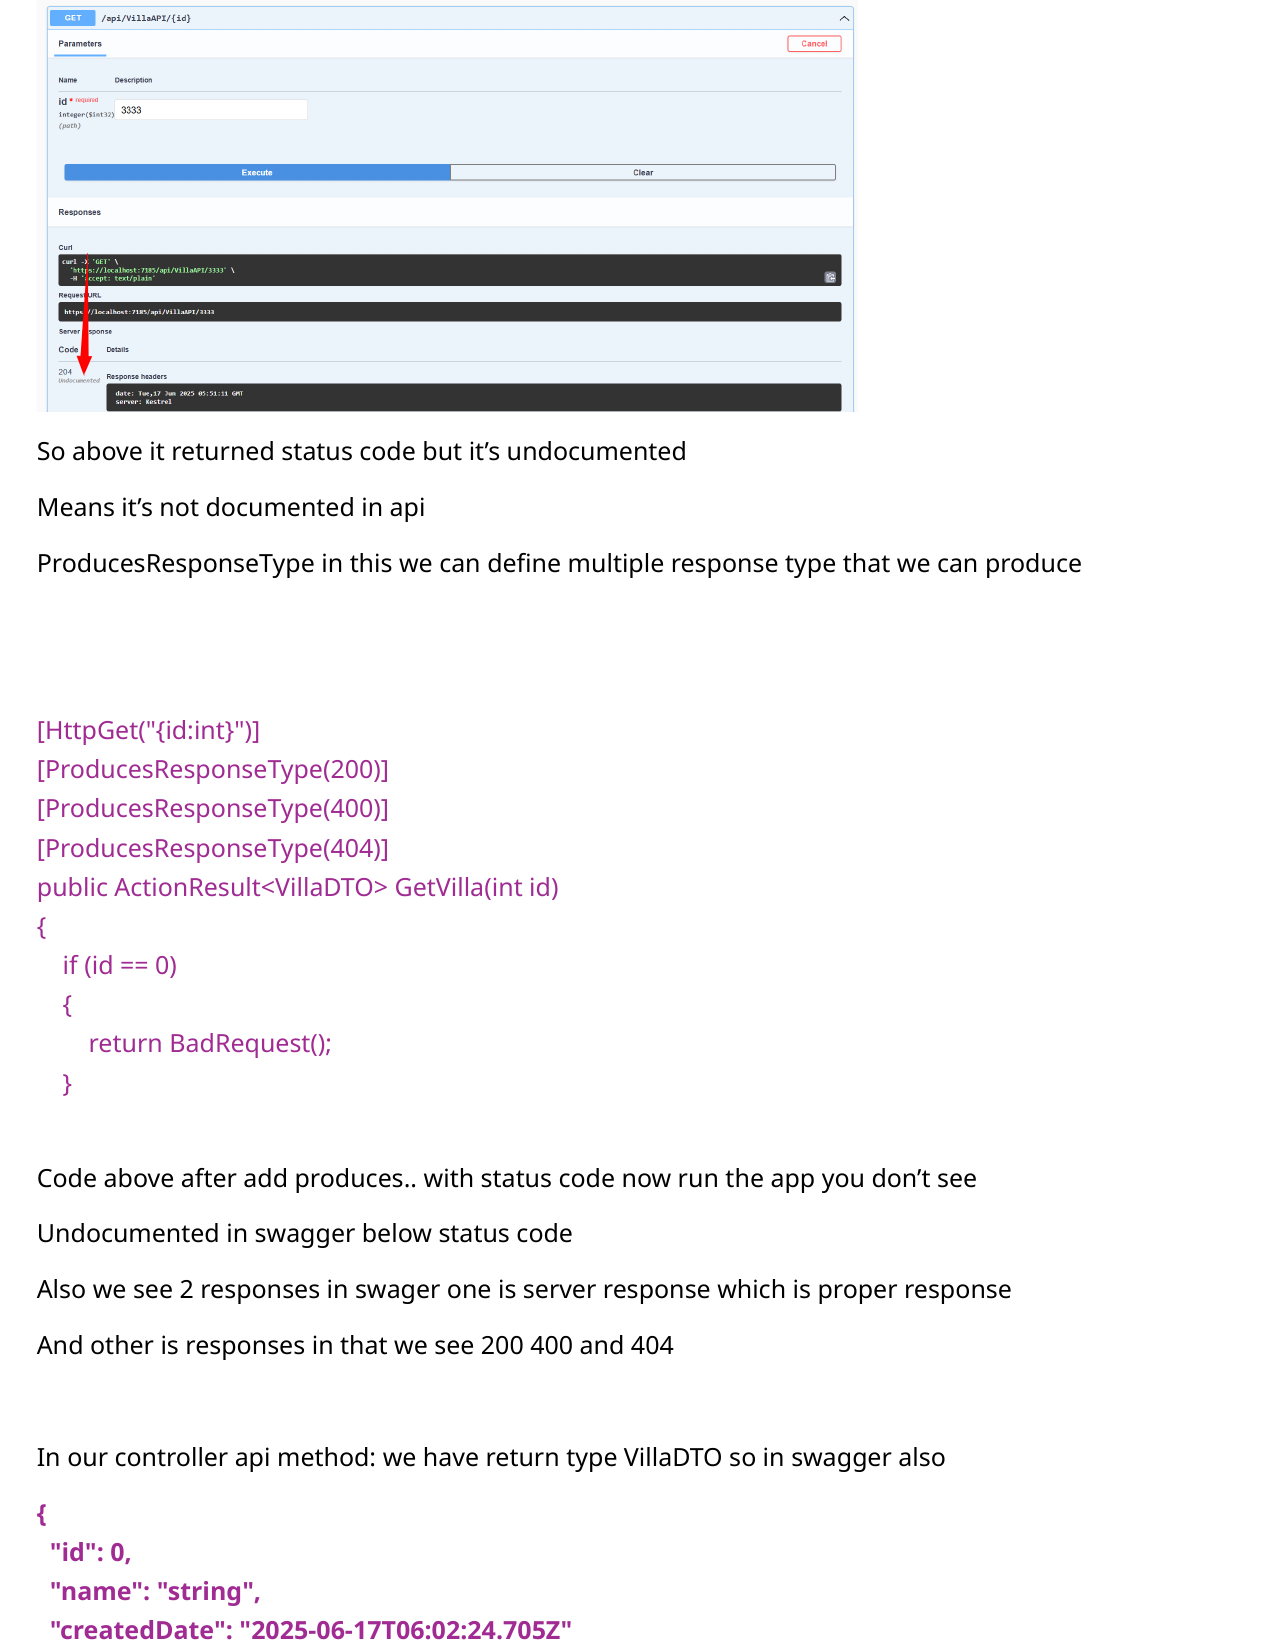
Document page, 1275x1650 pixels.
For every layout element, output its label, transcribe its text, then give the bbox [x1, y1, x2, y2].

text if (id == 0) [37, 948, 1238, 982]
text In our controller api method: we have return type VillaDTO so in swagger also [37, 1439, 1238, 1473]
text "id": 0, [37, 1534, 1238, 1568]
text Means it’s not documented in api [37, 489, 1238, 523]
text { [37, 908, 1238, 943]
text [ProducesResponseType(404)] [37, 830, 1238, 864]
text Code above after add produces.. with status code now run the app you don’t see [37, 1160, 1238, 1194]
picture [36, 0, 859, 412]
text [ProducesResponseType(200)] [37, 752, 1238, 786]
text And other is responses in that we see 200 400 and 404 [37, 1328, 1238, 1362]
text "createdDate": "2025-06-17T06:02:24.705Z" [37, 1613, 1238, 1647]
text [HttpGet("{id:int}")] [37, 713, 1238, 747]
text Also we see 2 responses in swager one is server response which is proper response [37, 1272, 1238, 1306]
text Undocumented in swagger below status code [37, 1216, 1238, 1250]
text So above it returned status code but it’s undocumented [37, 433, 1238, 468]
text } [37, 1065, 1238, 1099]
text public ActionResult<VillaDTO> GetVilla(int id) [37, 869, 1238, 903]
text { [37, 987, 1238, 1021]
text { [37, 1495, 1238, 1529]
text [ProducesResponseType(400)] [37, 791, 1238, 825]
text return BadRequest(); [37, 1026, 1238, 1060]
text "name": "string", [37, 1573, 1238, 1608]
text ProducesResponseType in this we can define multiple response type that we can produce [37, 545, 1238, 579]
